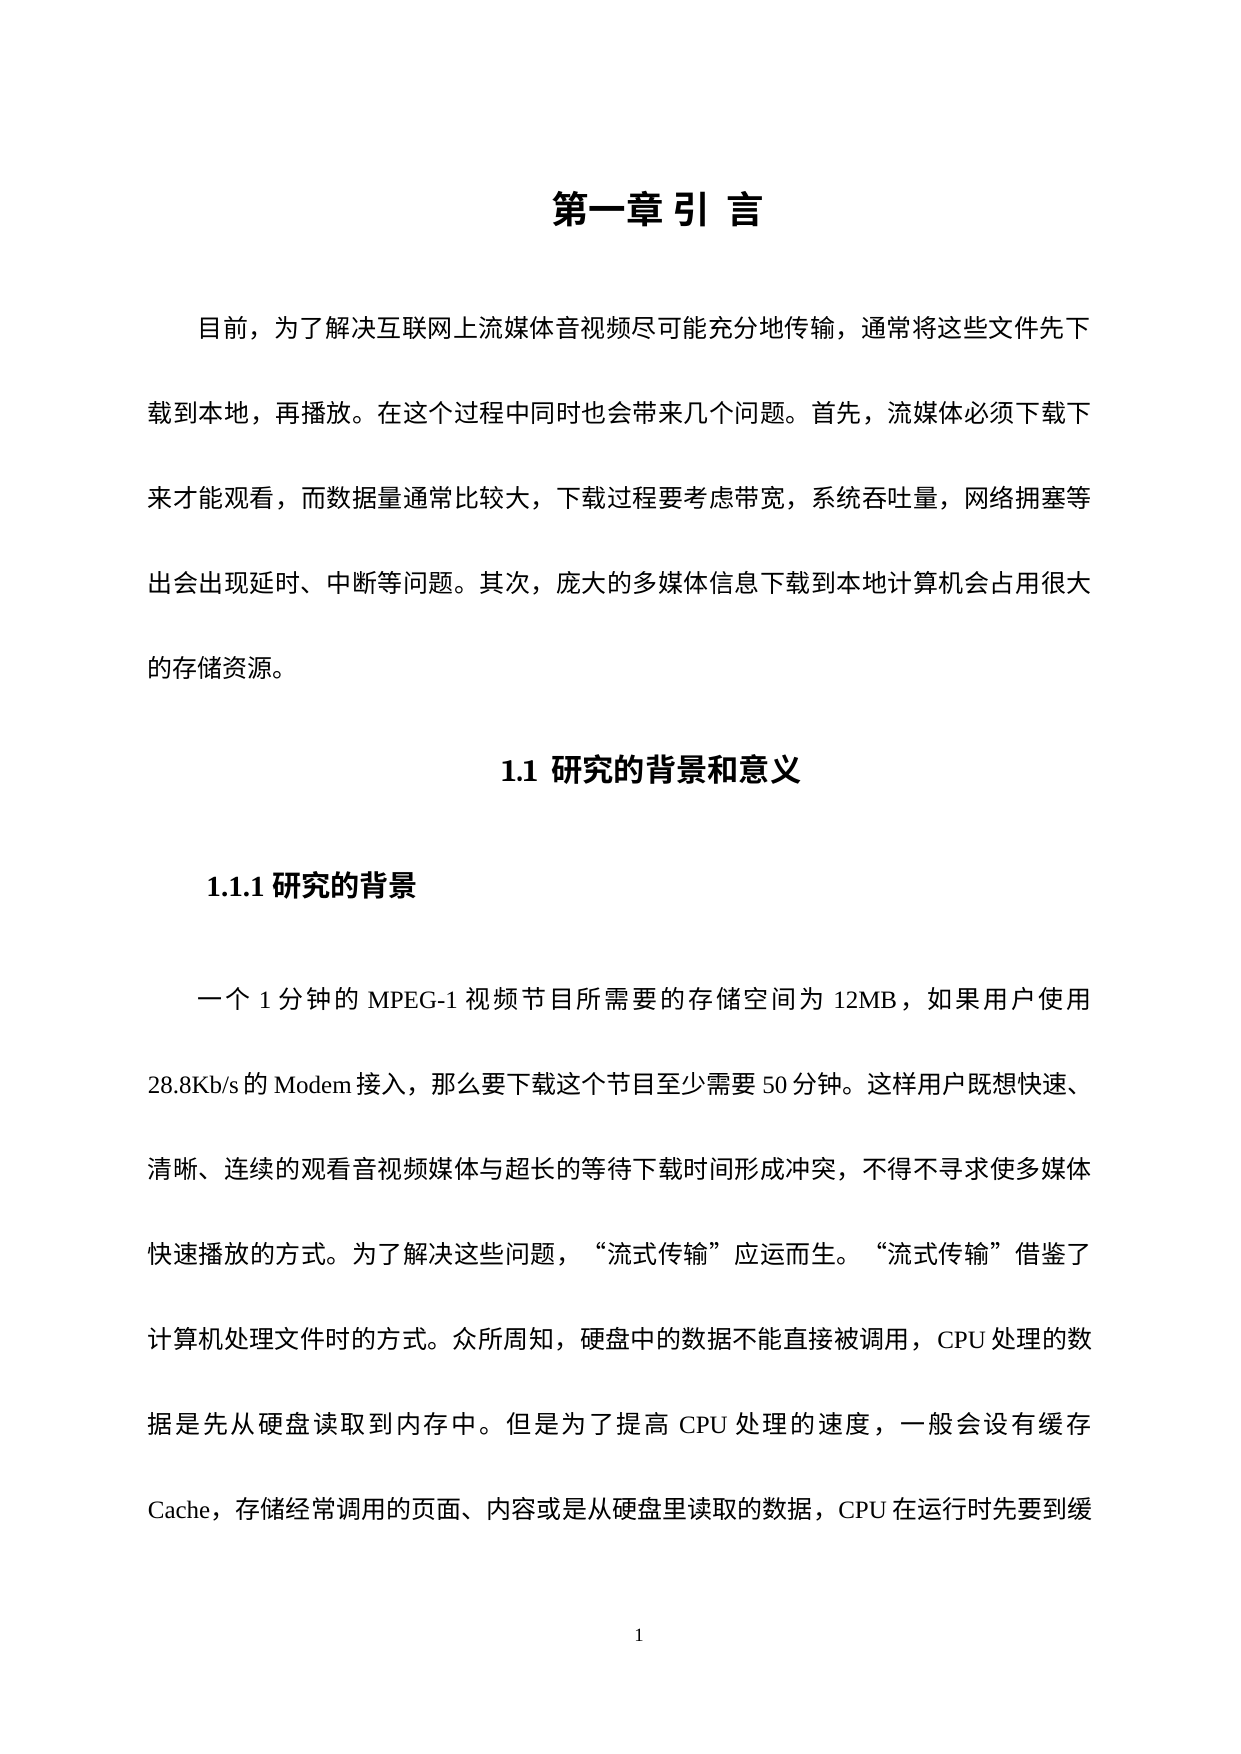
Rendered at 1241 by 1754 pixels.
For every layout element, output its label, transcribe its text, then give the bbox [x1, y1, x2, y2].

subtitle 1.1 研究的背景和意义 [148, 734, 1092, 802]
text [148, 964, 1092, 1541]
subtitle 1.1.1 研究的背景 [148, 850, 1092, 918]
subtitle 第一章 引 言 [148, 173, 1092, 241]
text 目前，为了解决互联网上流媒体音视频尽可能充分地传输，通常将这些文件先下载到本地，再播放。在这个过程中同时也会带来几个问题。首先，流媒体必须下载下来才能观看，而数据量通常比较大，下载过程要考虑带宽，系统吞吐量，网络拥塞等出会出现延时、中断等问题。其次，庞大的多媒体信息下载到本地计算机会占用很大的存储资源。 [148, 293, 1092, 700]
